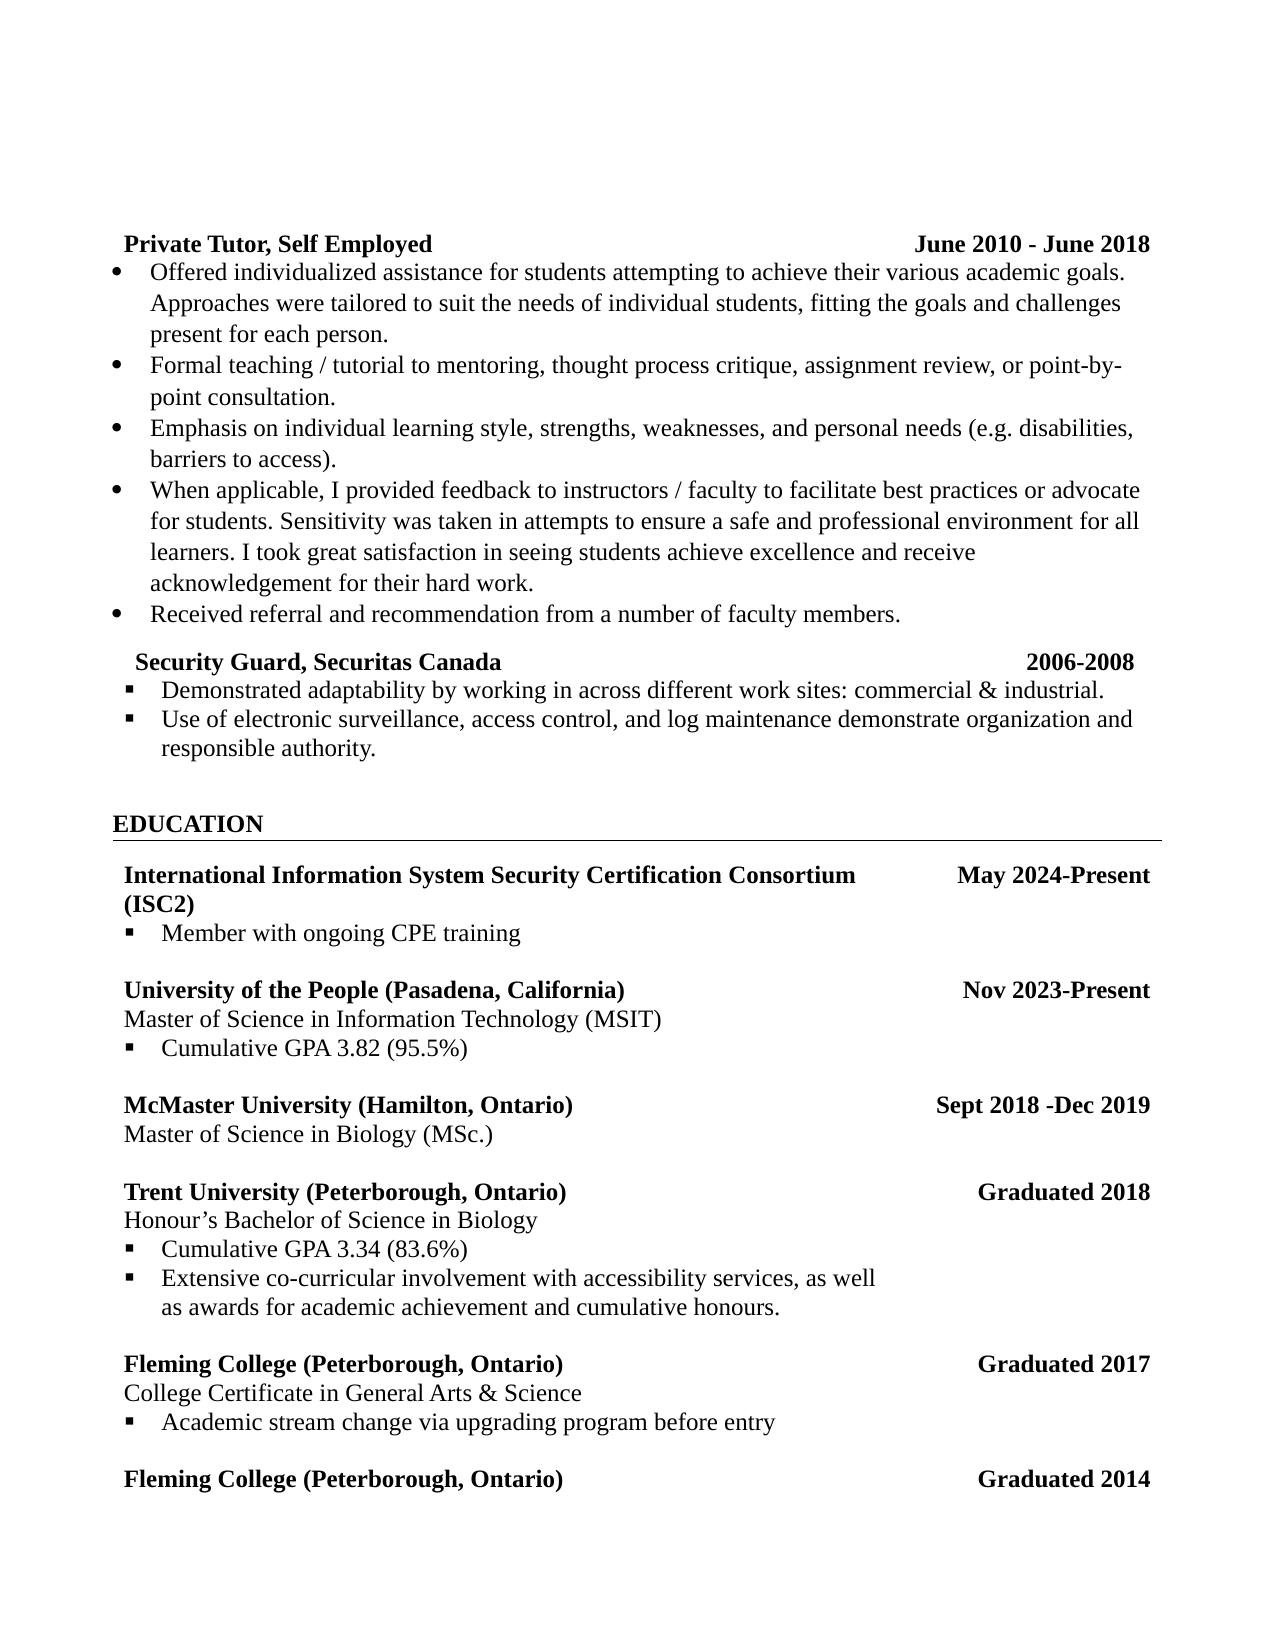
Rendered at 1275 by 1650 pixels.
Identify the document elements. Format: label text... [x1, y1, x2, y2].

table_cell Graduated 2018 [895, 1177, 1161, 1349]
table_header [113, 647, 1157, 676]
table_cell Graduated 2014 [895, 1464, 1161, 1493]
table_cell Sept 2018 -Dec 2019 [895, 1090, 1161, 1177]
table_cell Demonstrated adaptability by working in across different work sites: commercial & industrial. Use of electronic surveillance, access control, and log maintenance demonstrate organization and responsible authority. [113, 676, 1162, 762]
table_header Private Tutor, Self Employed [113, 229, 637, 257]
table_cell Fleming College (Peterborough, Ontario) College Certificate in Electrical Techniques [113, 1464, 894, 1493]
table_header June 2010 - June 2018 [637, 229, 1161, 257]
list Received referral and recommendation from a number of faculty members. [112, 599, 1162, 628]
table_header May 2024-Present [895, 860, 1161, 975]
table_header International Information System Security Certification Consortium (ISC2) Member with ongoing CPE training [113, 860, 894, 975]
text EDUCATION [112, 809, 1162, 841]
table_cell Fleming College (Peterborough, Ontario) College Certificate in General Arts & Science Academic stream change via upgrading program before entry [113, 1349, 894, 1464]
table_cell Nov 2023-Present [895, 975, 1161, 1090]
list Emphasis on individual learning style, strengths, weaknesses, and personal needs (e.g. disabilities, barriers to access). [112, 413, 1162, 472]
table_cell Graduated 2017 [895, 1349, 1161, 1464]
list When applicable, I provided feedback to instructors / faculty to facilitate best practices or advocate for students. Sensitivity was taken in attempts to ensure a safe and professional environment for all learners. I took great satisfaction in seeing students achieve excellence and receive acknowledgement for their hard work. [112, 475, 1162, 597]
list Formal teaching / tutorial to mentoring, thought process critique, assignment review, or point-by-point consultation. [112, 351, 1162, 410]
table_cell Trent University (Peterborough, Ontario) Honour’s Bachelor of Science in Biology Cumulative GPA 3.34 (83.6%) Extensive co-curricular involvement with accessibility services, as well as awards for academic achievement and cumulative honours. [113, 1177, 894, 1349]
table_cell University of the People (Pasadena, California) Master of Science in Information Technology (MSIT) Cumulative GPA 3.82 (95.5%) [113, 975, 894, 1090]
table_cell McMaster University (Hamilton, Ontario) Master of Science in Biology (MSc.) [113, 1090, 894, 1177]
list Offered individualized assistance for students attempting to achieve their various academic goals. Approaches were tailored to suit the needs of individual students, fitting the goals and challenges present for each person. [112, 257, 1162, 348]
